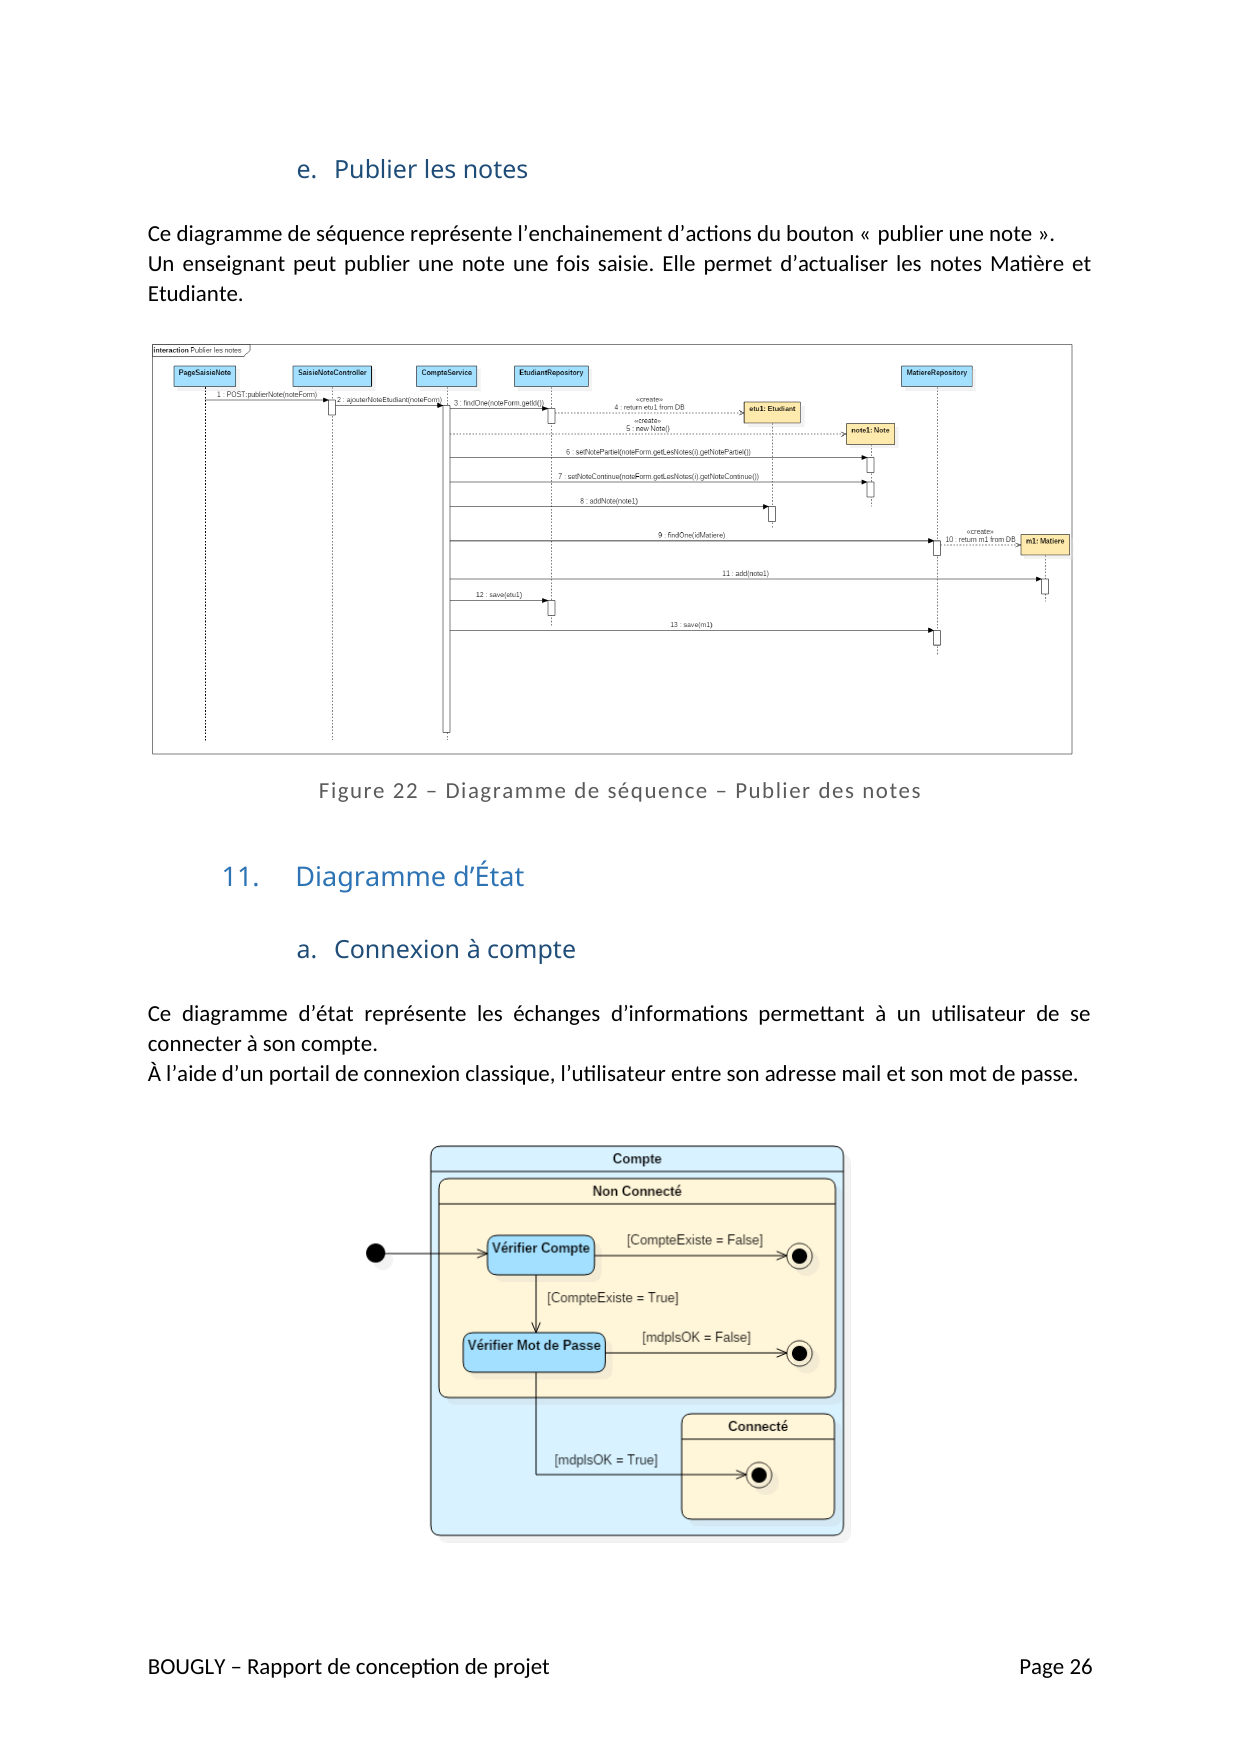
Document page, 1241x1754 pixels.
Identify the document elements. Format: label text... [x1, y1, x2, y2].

subtitle Figure 22 – Diagramme de séquence – Publier des notes [148, 776, 1093, 804]
picture [356, 1136, 884, 1576]
text À l’aide d’un portail de connexion classique, l’utilisateur entre son adresse mail et son mot de passe. [148, 1059, 1093, 1087]
subtitle Connexion à compte [296, 932, 1093, 966]
subtitle Diagramme d’État [221, 858, 1093, 894]
subtitle Publier les notes [296, 152, 1093, 186]
text Ce diagramme d’état représente les échanges d’informations permettant à un utilisateur de se connecter à son compte. [148, 999, 1093, 1057]
text Un enseignant peut publier une note une fois saisie. Elle permet d’actualiser les notes Matière et Etudiante. [148, 249, 1093, 307]
picture [147, 339, 1093, 775]
text Ce diagramme de séquence représente l’enchainement d’actions du bouton « publier une note ». [148, 219, 1093, 247]
